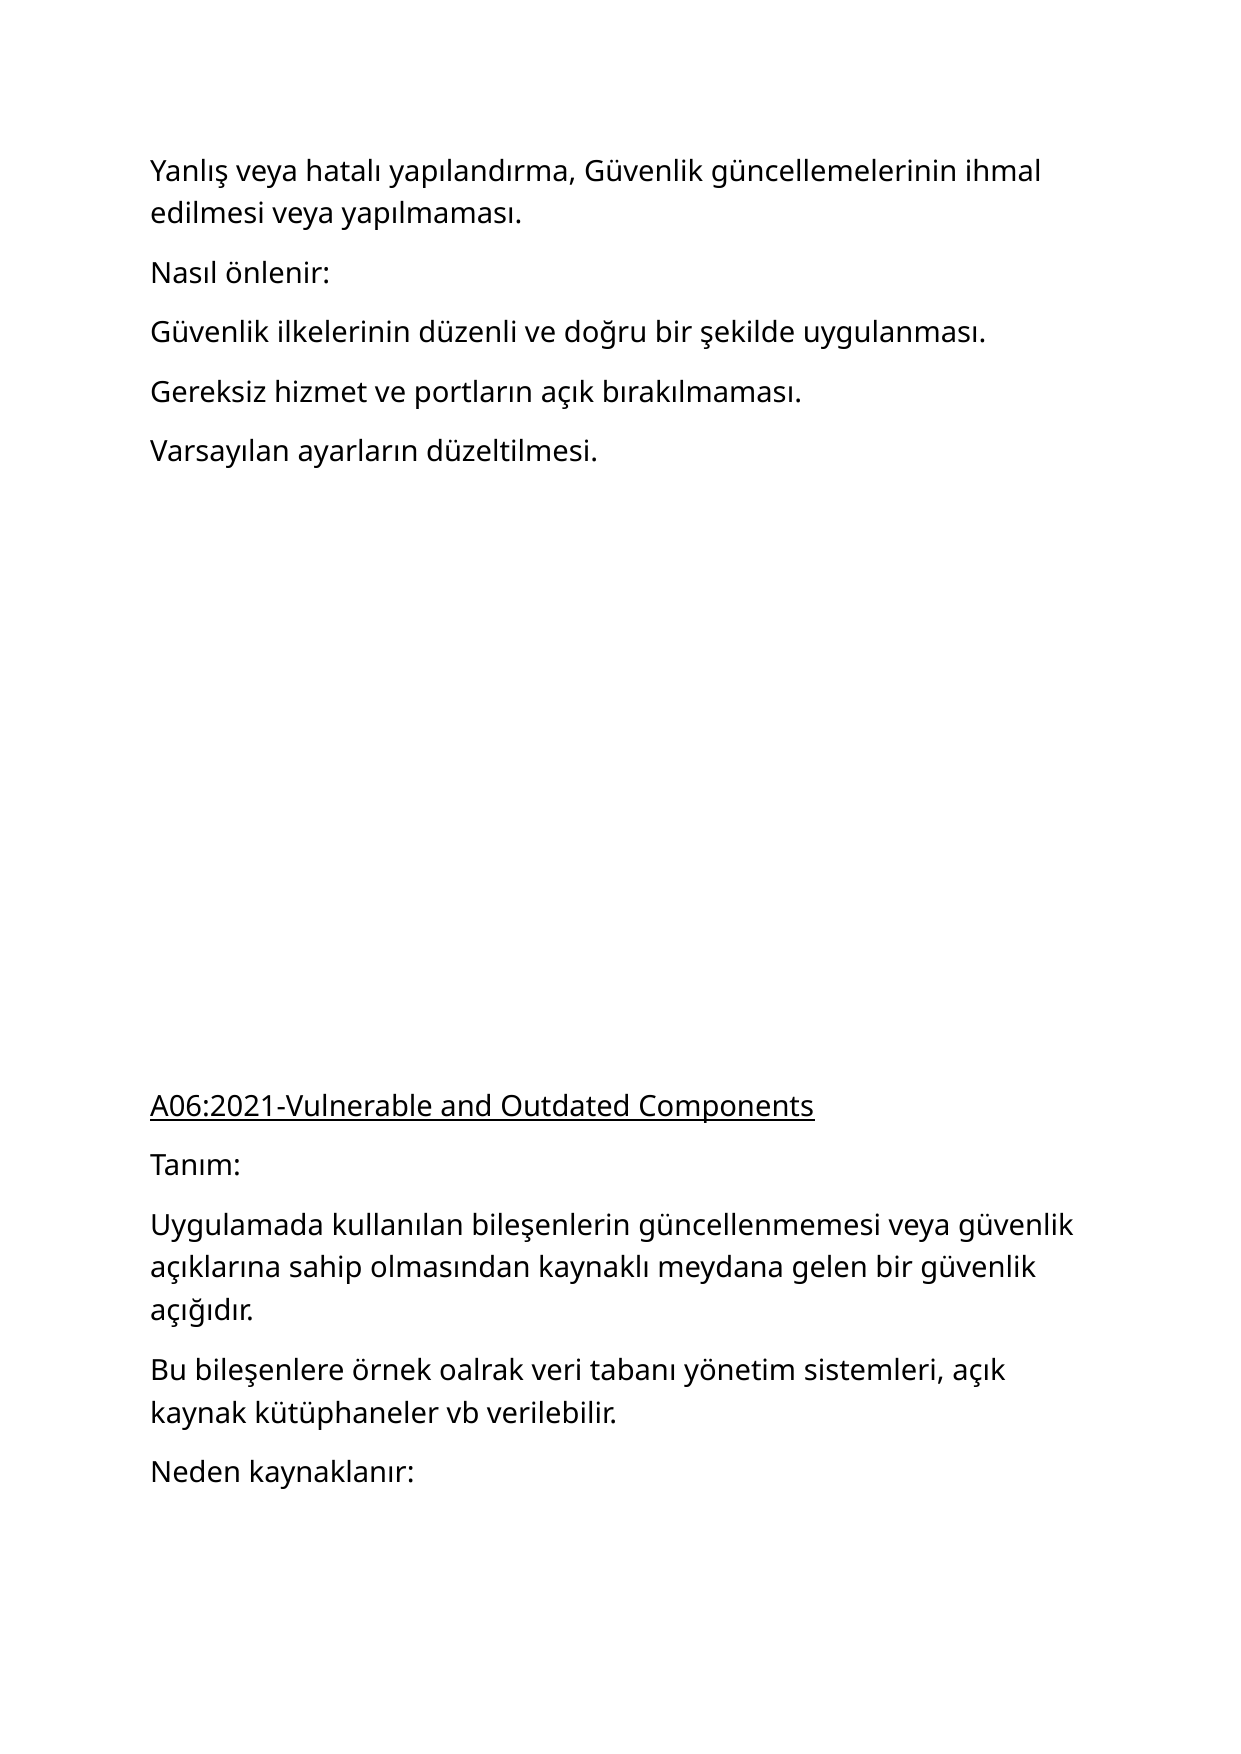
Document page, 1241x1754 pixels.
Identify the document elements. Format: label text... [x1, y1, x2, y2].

text Güvenlik ilkelerinin düzenli ve doğru bir şekilde uygulanması. [150, 312, 1090, 351]
text Gereksiz hizmet ve portların açık bırakılmaması. [150, 371, 1090, 411]
text Bu bileşenlere örnek oalrak veri tabanı yönetim sistemleri, açık kaynak kütüphaneler vb verilebilir. [150, 1349, 1090, 1432]
text Varsayılan ayarların düzeltilmesi. [150, 431, 1090, 470]
text Tanım: [150, 1144, 1090, 1184]
text Uygulamada kullanılan bileşenlerin güncellenmemesi veya güvenlik açıklarına sahip olmasından kaynaklı meydana gelen bir güvenlik açığıdır. [150, 1204, 1090, 1329]
text Nasıl önlenir: [150, 252, 1090, 292]
text Yanlış veya hatalı yapılandırma, Güvenlik güncellemelerinin ihmal edilmesi veya yapılmaması. [150, 150, 1090, 232]
text Neden kaynaklanır: [150, 1451, 1090, 1491]
text A06:2021-Vulnerable and Outdated Components [150, 1085, 1090, 1125]
